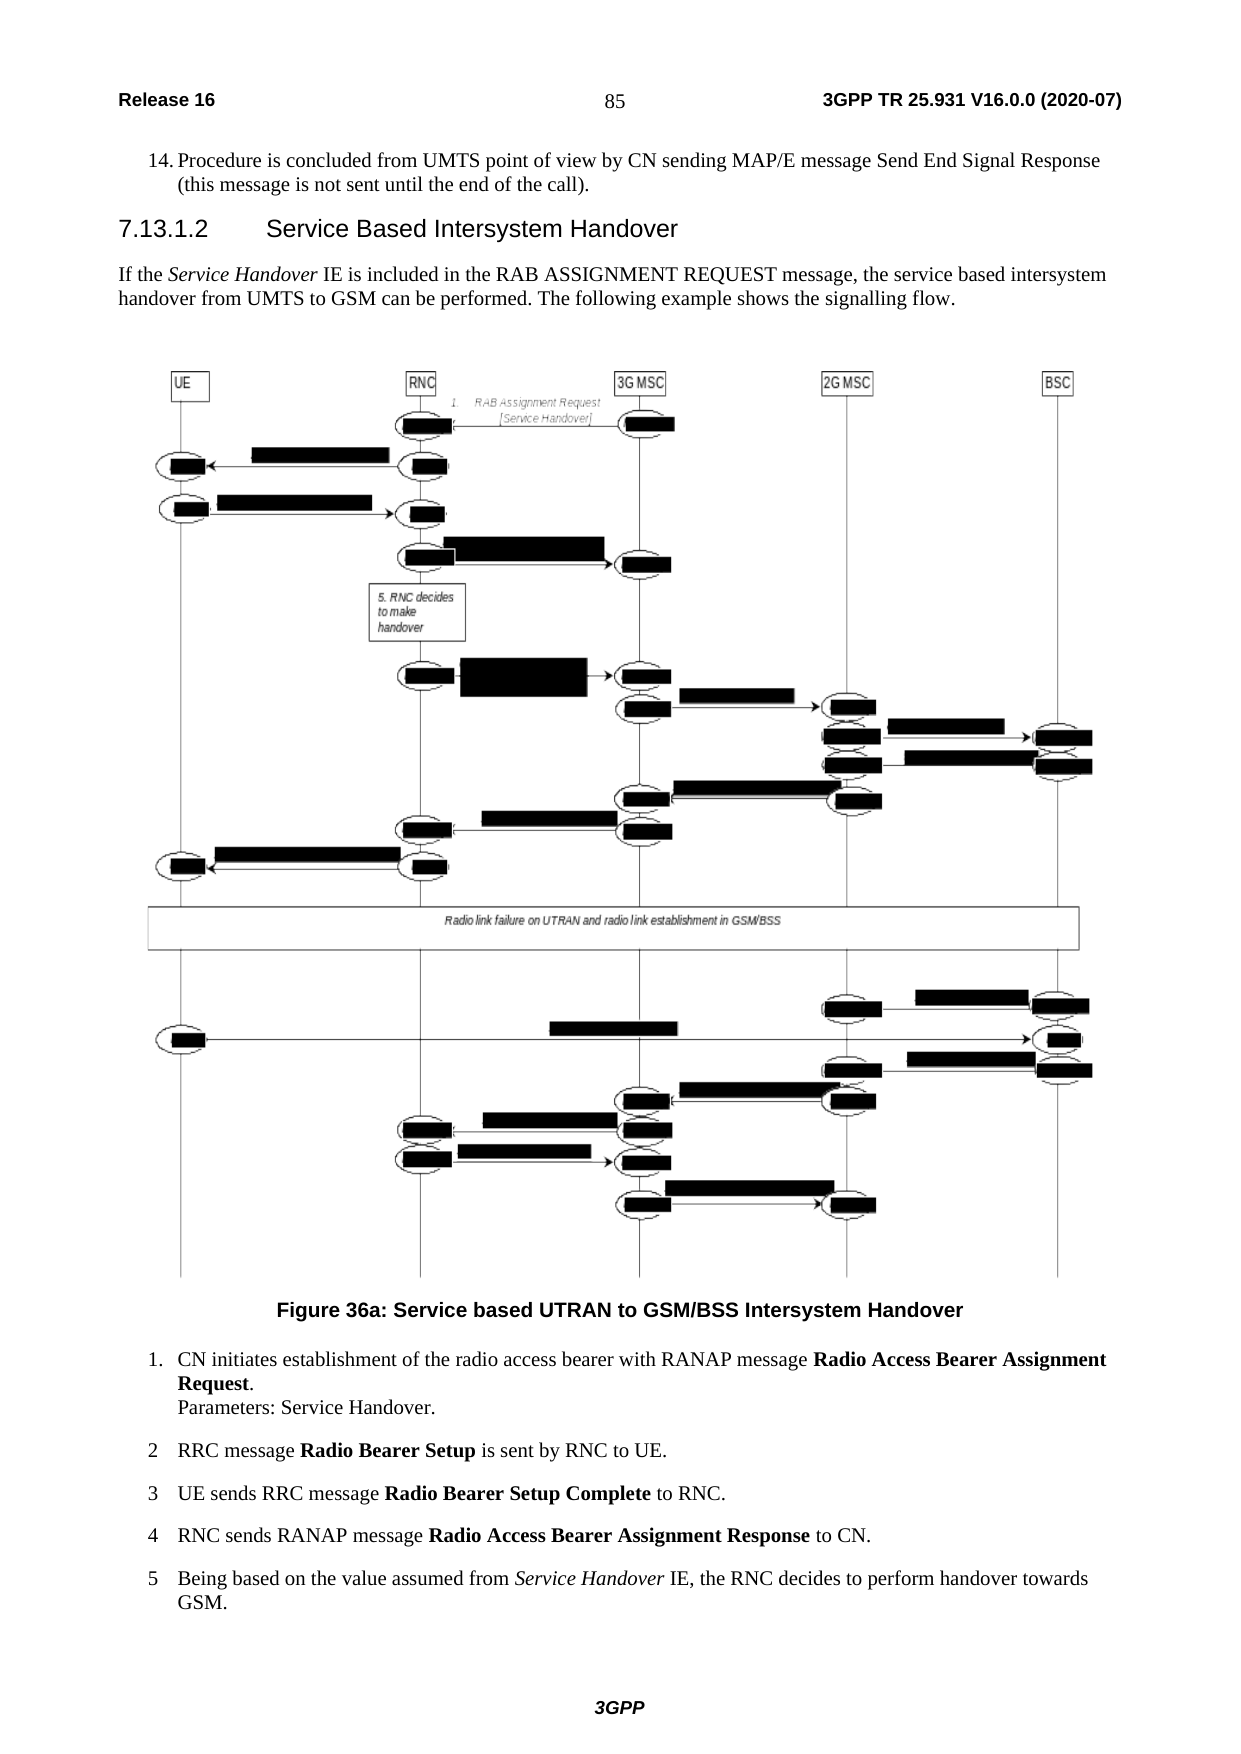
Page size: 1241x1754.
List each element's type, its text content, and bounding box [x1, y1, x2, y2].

text 1. CN initiates establishment of the radio access bearer with RANAP message Radio Access Bearer Assignment Request. Parameters: Service Handover. [148, 1347, 1122, 1419]
subtitle 7.13.1.2 Service Based Intersystem Handover [118, 214, 1122, 243]
text 2 RRC message Radio Bearer Setup is sent by RNC to UE. [148, 1438, 1122, 1462]
text Figure 36a: Service based UTRAN to GSM/BSS Intersystem Handover [118, 1298, 1122, 1322]
text If the Service Handover IE is included in the RAB ASSIGNMENT REQUEST message, the service based intersystem handover from UMTS to GSM can be performed. The following example shows the signalling flow. [118, 262, 1122, 310]
text 4 RNC sends RANAP message Radio Access Bearer Assignment Response to CN. [148, 1523, 1122, 1547]
text 5 Being based on the value assumed from Service Handover IE, the RNC decides to perform handover towards GSM. [148, 1566, 1122, 1614]
text 14. Procedure is concluded from UMTS point of view by CN sending MAP/E message Send End Signal Response (this message is not sent until the end of the call). [148, 147, 1122, 196]
text 3 UE sends RRC message Radio Bearer Setup Complete to RNC. [148, 1481, 1122, 1504]
